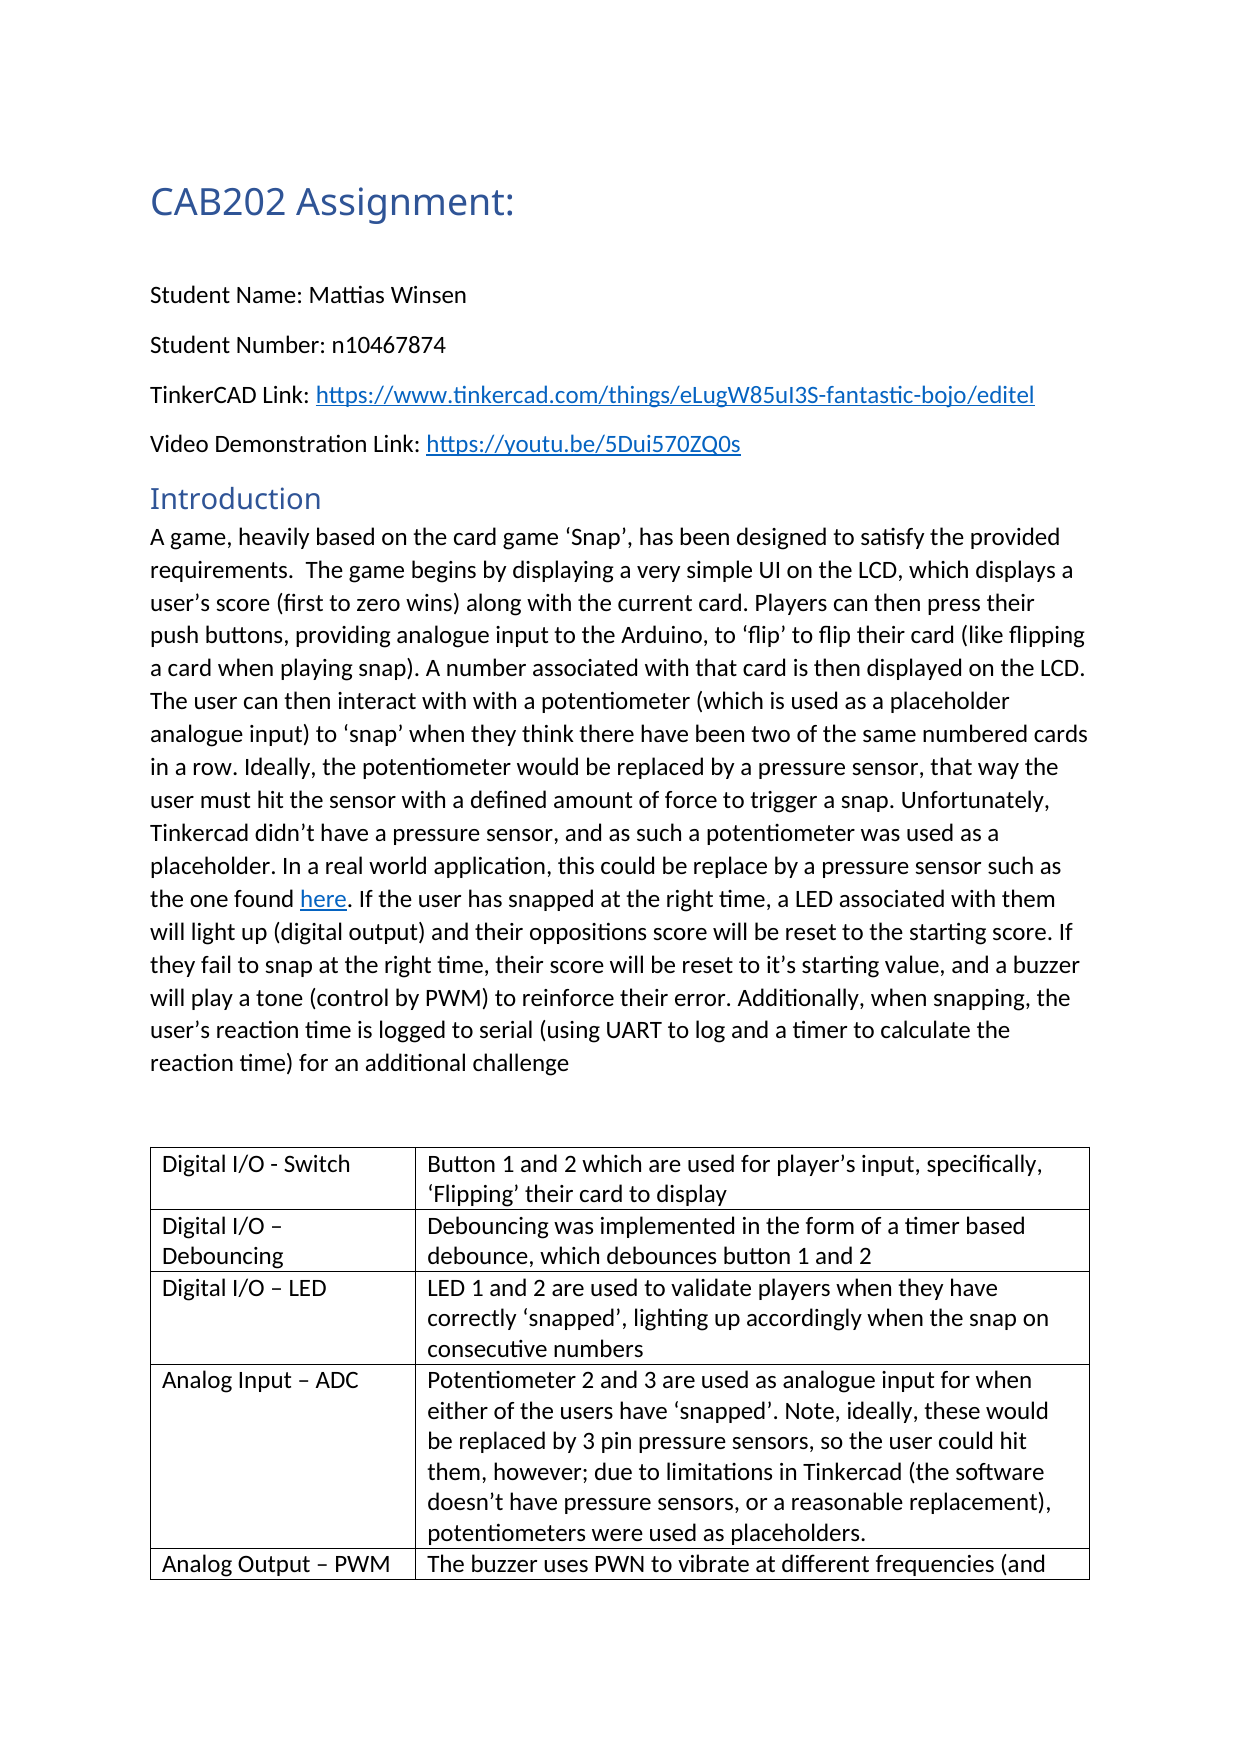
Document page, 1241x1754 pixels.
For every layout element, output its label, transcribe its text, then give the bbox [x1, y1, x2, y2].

table_cell Potentiometer 2 and 3 are used as analogue input for when either of the users have ‘snapped’. Note, ideally, these would be replaced by 3 pin pressure sensors, so the user could hit them, however; due to limitations in Tinkercad (the software doesn’t have pressure sensors, or a reasonable replacement), potentiometers were used as placeholders. [416, 1365, 1089, 1548]
text Video Demonstration Link: https://youtu.be/5Dui570ZQ0s [150, 428, 1090, 459]
subtitle CAB202 Assignment: [150, 175, 1090, 226]
table_cell Digital I/O – LED [151, 1272, 415, 1363]
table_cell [416, 1549, 1089, 1579]
subtitle Introduction [150, 478, 1090, 518]
text Student Name: Mattias Winsen [150, 280, 1090, 310]
table_cell LED 1 and 2 are used to validate players when they have correctly ‘snapped’, lighting up accordingly when the snap on consecutive numbers [416, 1272, 1089, 1363]
table_cell Digital I/O – Debouncing [151, 1210, 415, 1271]
table_cell Debouncing was implemented in the form of a timer based debounce, which debounces button 1 and 2 [416, 1210, 1089, 1271]
table_header Button 1 and 2 which are used for player’s input, specifically, ‘Flipping’ their card to display [416, 1148, 1089, 1209]
table_header Digital I/O - Switch [151, 1148, 415, 1209]
text Student Number: n10467874 [150, 329, 1090, 360]
table_cell Analog Output – PWM [151, 1549, 415, 1579]
text TinkerCAD Link: https://www.tinkercad.com/things/eLugW85uI3S-fantastic-bojo/editel [150, 379, 1090, 409]
table_cell Analog Input – ADC [151, 1365, 415, 1548]
text A game, heavily based on the card game ‘Snap’, has been designed to satisfy the provided requirements. The game begins by displaying a very simple UI on the LCD, which displays a user’s score (first to zero wins) along with the current card. Players can then press their push buttons, providing analogue input to the Arduino, to ‘flip’ to flip their card (like flipping a card when playing snap). A number associated with that card is then displayed on the LCD. The user can then interact with with a potentiometer (which is used as a placeholder analogue input) to ‘snap’ when they think there have been two of the same numbered cards in a row. Ideally, the potentiometer would be replaced by a pressure sensor, that way the user must hit the sensor with a defined amount of force to trigger a snap. Unfortunately, Tinkercad didn’t have a pressure sensor, and as such a potentiometer was used as a placeholder. In a real world application, this could be replace by a pressure sensor such as the one found here. If the user has snapped at the right time, a LED associated with them will light up (digital output) and their oppositions score will be reset to the starting score. If they fail to snap at the right time, their score will be reset to it’s starting value, and a buzzer will play a tone (control by PWM) to reinforce their error. Additionally, when snapping, the user’s reaction time is logged to serial (using UART to log and a timer to calculate the reaction time) for an additional challenge [150, 521, 1090, 1078]
